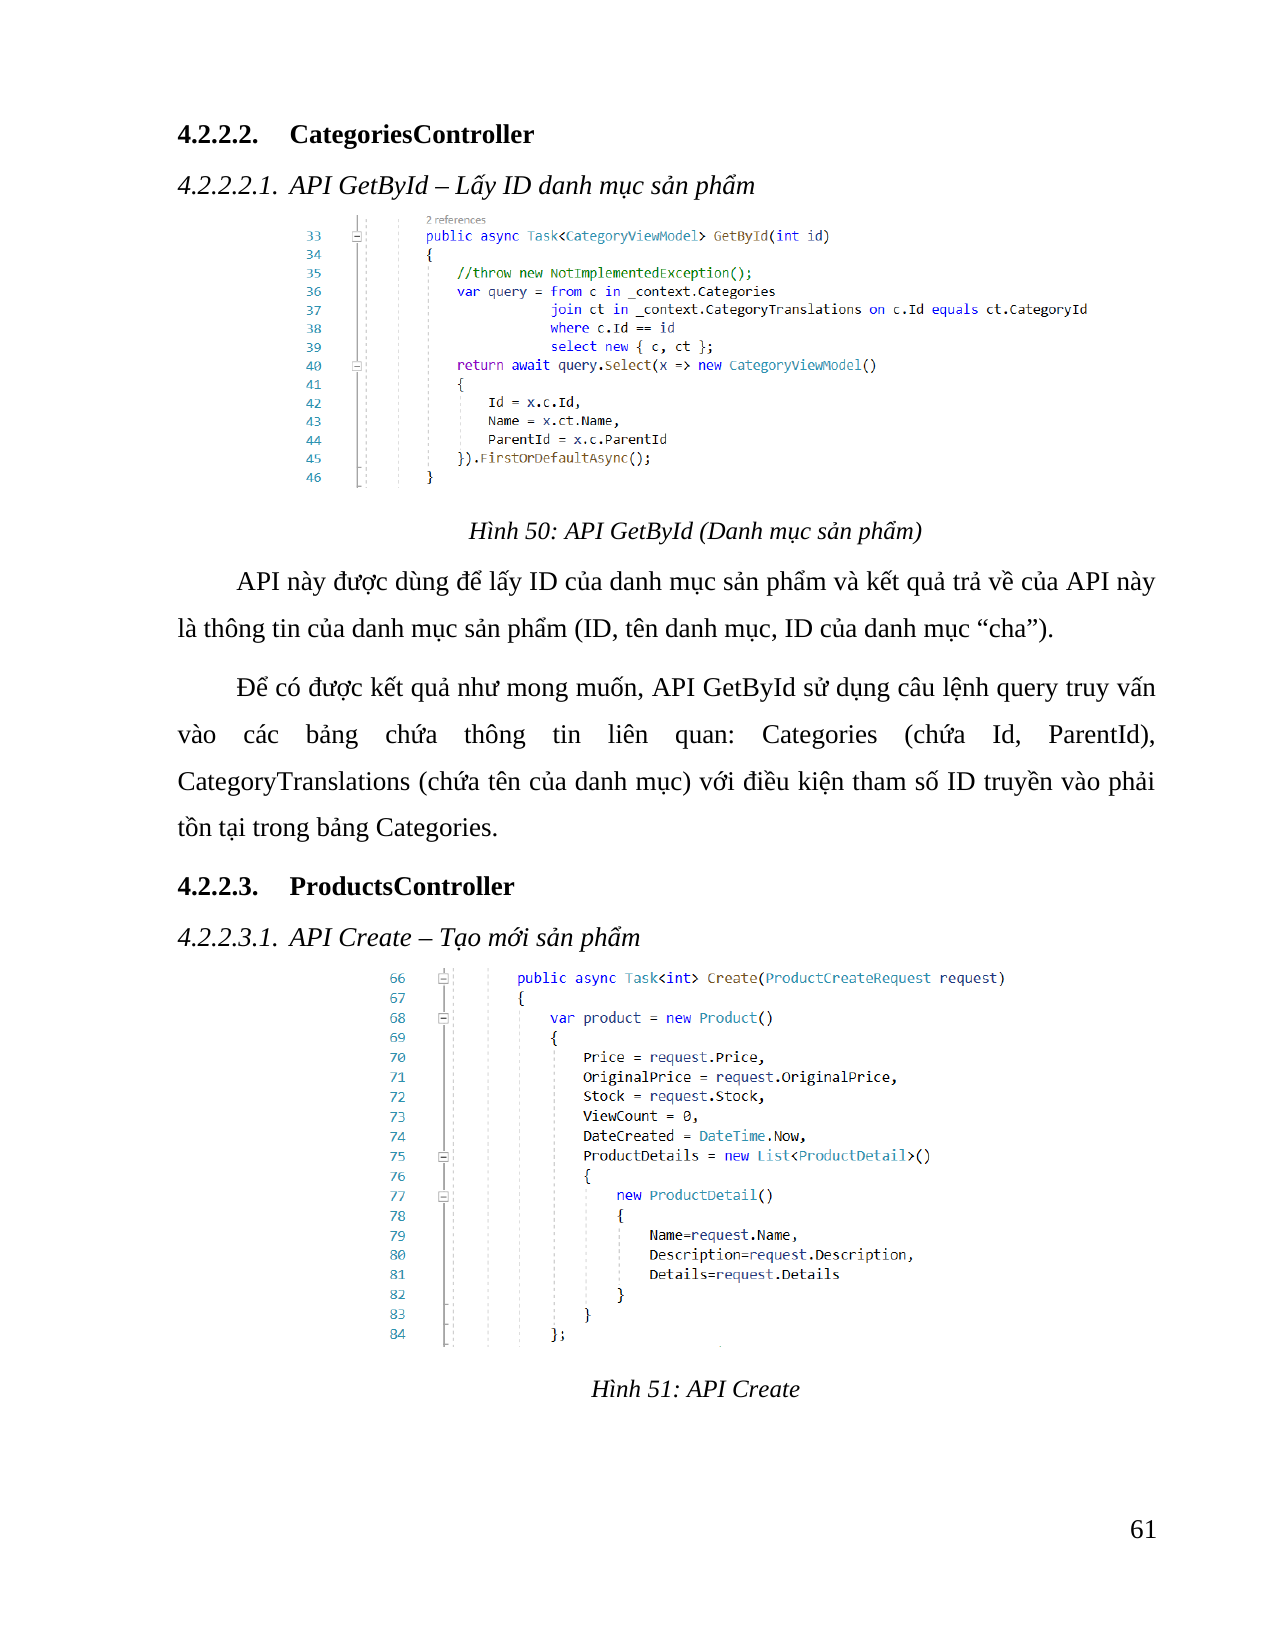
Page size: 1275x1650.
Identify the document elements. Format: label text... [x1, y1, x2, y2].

subtitle API GetById – Lấy ID danh mục sản phẩm [177, 169, 1157, 200]
subtitle ProductsController [177, 871, 1157, 902]
picture [298, 215, 1095, 488]
text Để có được kết quả như mong muốn, API GetById sử dụng câu lệnh query truy vấn vào các bảng chứa thông tin liên quan: Categories (chứa Id, ParentId), CategoryTranslations (chứa tên của danh mục) với điều kiện tham số ID truyền vào phải tồn tại trong bảng Categories. [177, 671, 1157, 842]
subtitle CategoriesController [177, 118, 1157, 149]
subtitle API Create – Tạo mới sản phẩm [177, 921, 1157, 952]
text API này được dùng để lấy ID của danh mục sản phẩm và kết quả trả về của API này là thông tin của danh mục sản phẩm (ID, tên danh mục, ID của danh mục “cha”). [177, 566, 1157, 643]
picture [379, 968, 1014, 1347]
